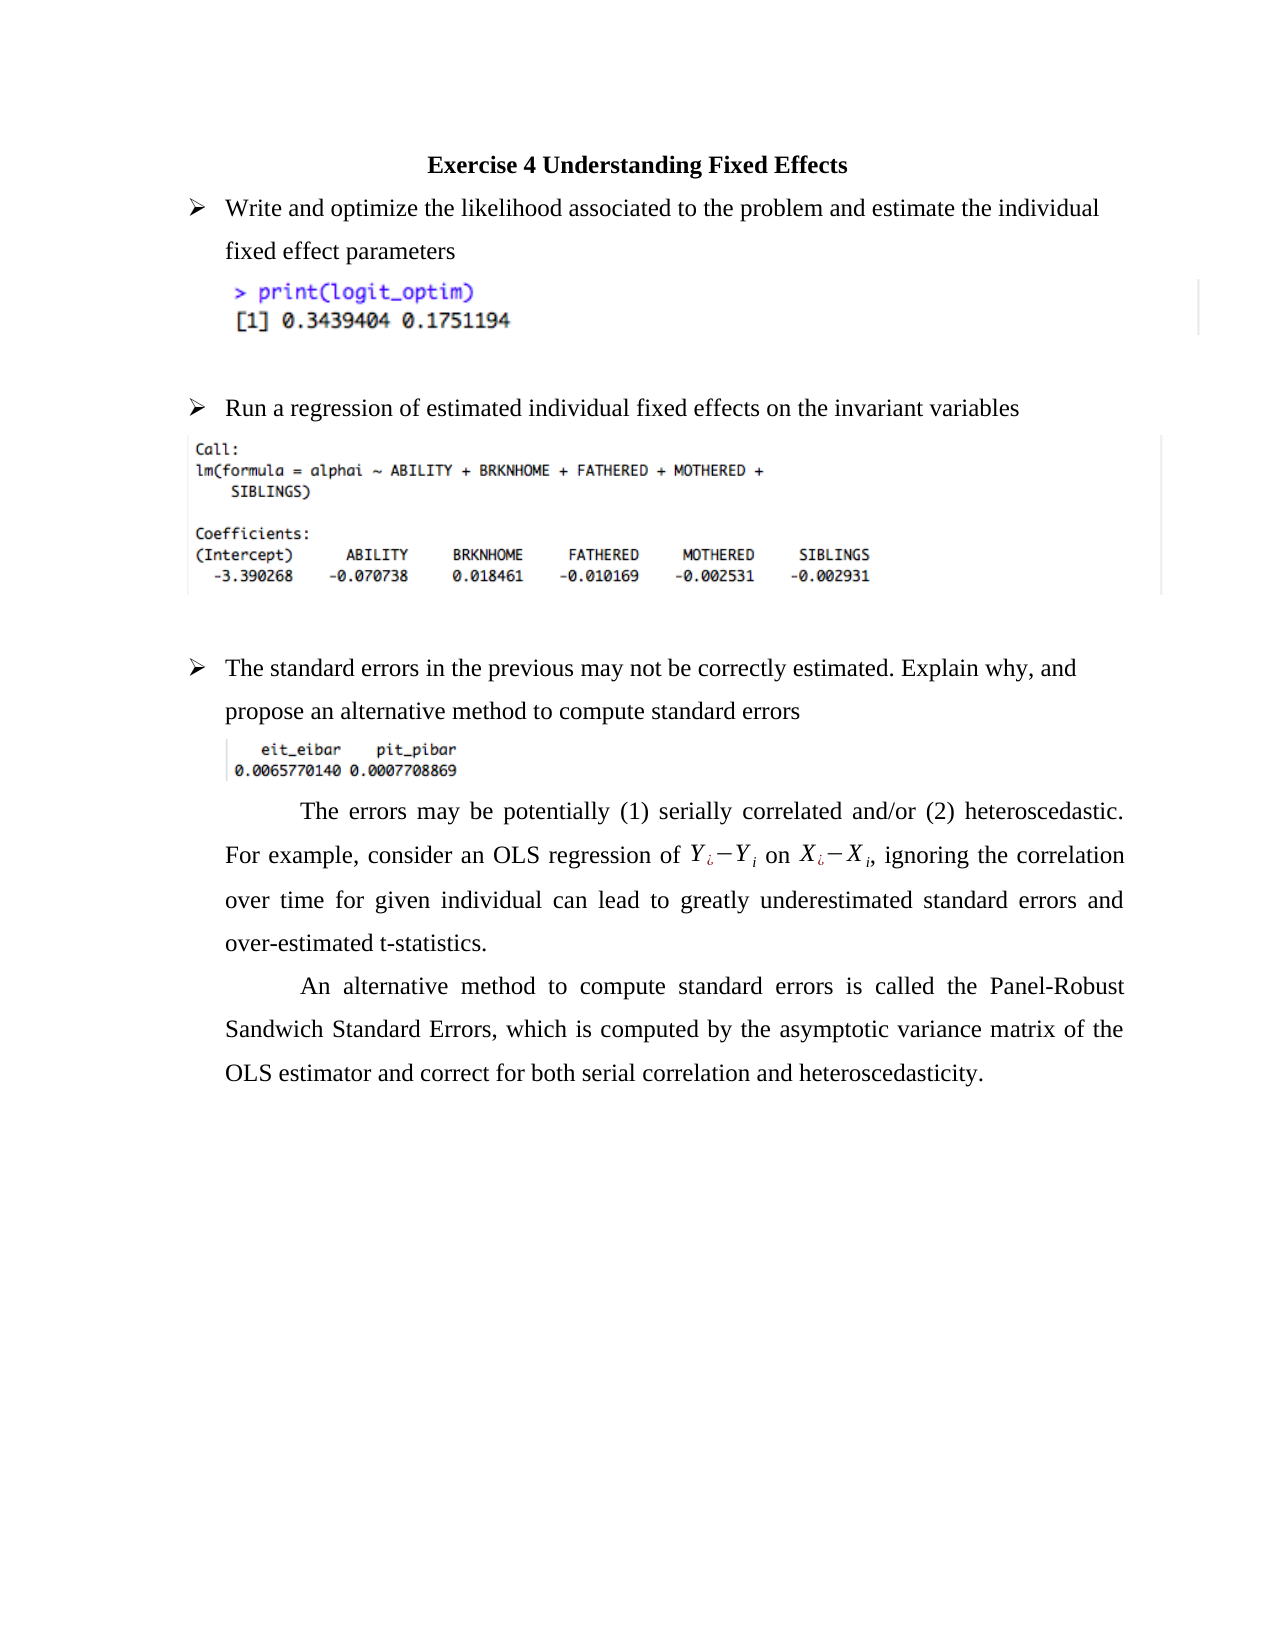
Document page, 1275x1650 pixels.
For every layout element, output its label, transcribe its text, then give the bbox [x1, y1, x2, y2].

picture [187, 435, 1163, 595]
list Write and optimize the likelihood associated to the problem and estimate the individual fixed effect parameters [187, 193, 1125, 265]
picture [225, 279, 1200, 335]
list The standard errors in the previous may not be correctly estimated. Explain why, and propose an alternative method to compute standard errors [187, 653, 1125, 725]
list Run a regression of estimated individual fixed effects on the invariant variables [187, 393, 1125, 421]
text Exercise 4 Understanding Fixed Effects [150, 150, 1125, 179]
picture [225, 739, 1200, 781]
list An alternative method to compute standard errors is called the Panel-Robust Sandwich Standard Errors, which is computed by the asymptotic variance matrix of the OLS estimator and correct for both serial correlation and heteroscedasticity. [225, 971, 1125, 1086]
list The errors may be potentially (1) serially correlated and/or (2) heteroscedastic. For example, consider an OLS regression of on , ignoring the correlation over time for given individual can lead to greatly underestimated standard errors and over-estimated t-statistics. [225, 796, 1125, 957]
